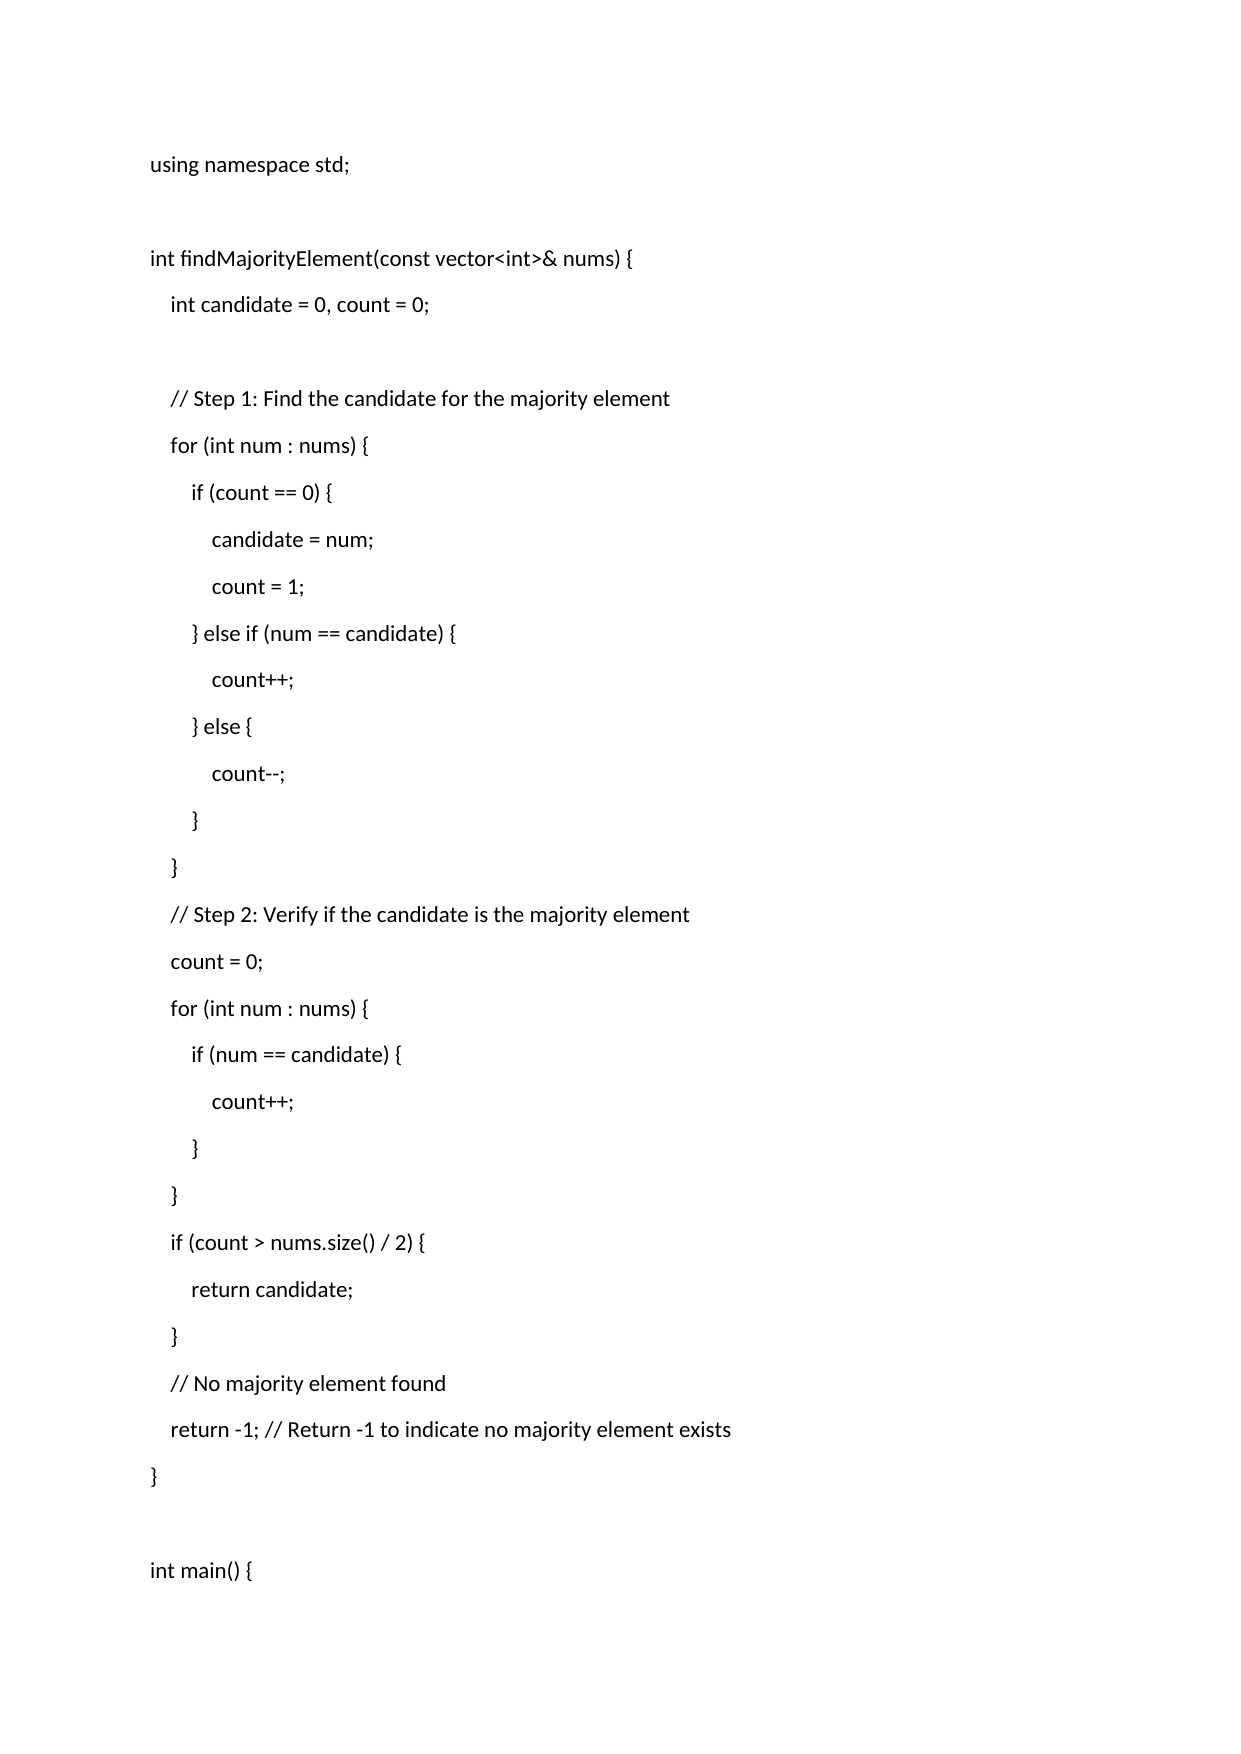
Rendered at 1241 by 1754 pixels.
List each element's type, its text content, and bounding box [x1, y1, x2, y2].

text for (int num : nums) { [150, 431, 1090, 459]
text count++; [150, 1087, 1090, 1116]
text // Step 1: Find the candidate for the majority element [150, 384, 1090, 412]
text // No majority element found [150, 1369, 1090, 1397]
text for (int num : nums) { [150, 994, 1090, 1022]
text count--; [150, 759, 1090, 787]
text } [150, 1322, 1090, 1350]
text count++; [150, 666, 1090, 694]
text if (count == 0) { [150, 478, 1090, 506]
text int candidate = 0, count = 0; [150, 291, 1090, 319]
text count = 0; [150, 947, 1090, 975]
text // Step 2: Verify if the candidate is the majority element [150, 900, 1090, 928]
text return candidate; [150, 1275, 1090, 1303]
text using namespace std; [150, 150, 1090, 178]
text int findMajorityElement(const vector<int>& nums) { [150, 244, 1090, 272]
text } [150, 806, 1090, 834]
text candidate = num; [150, 525, 1090, 553]
text } [150, 1181, 1090, 1209]
text } else if (num == candidate) { [150, 619, 1090, 647]
text if (num == candidate) { [150, 1041, 1090, 1069]
text return -1; // Return -1 to indicate no majority element exists [150, 1416, 1090, 1444]
text int main() { [150, 1556, 1090, 1584]
text } [150, 1134, 1090, 1162]
text count = 1; [150, 572, 1090, 600]
text } else { [150, 712, 1090, 741]
text if (count > nums.size() / 2) { [150, 1228, 1090, 1256]
text } [150, 1462, 1090, 1491]
text } [150, 853, 1090, 881]
